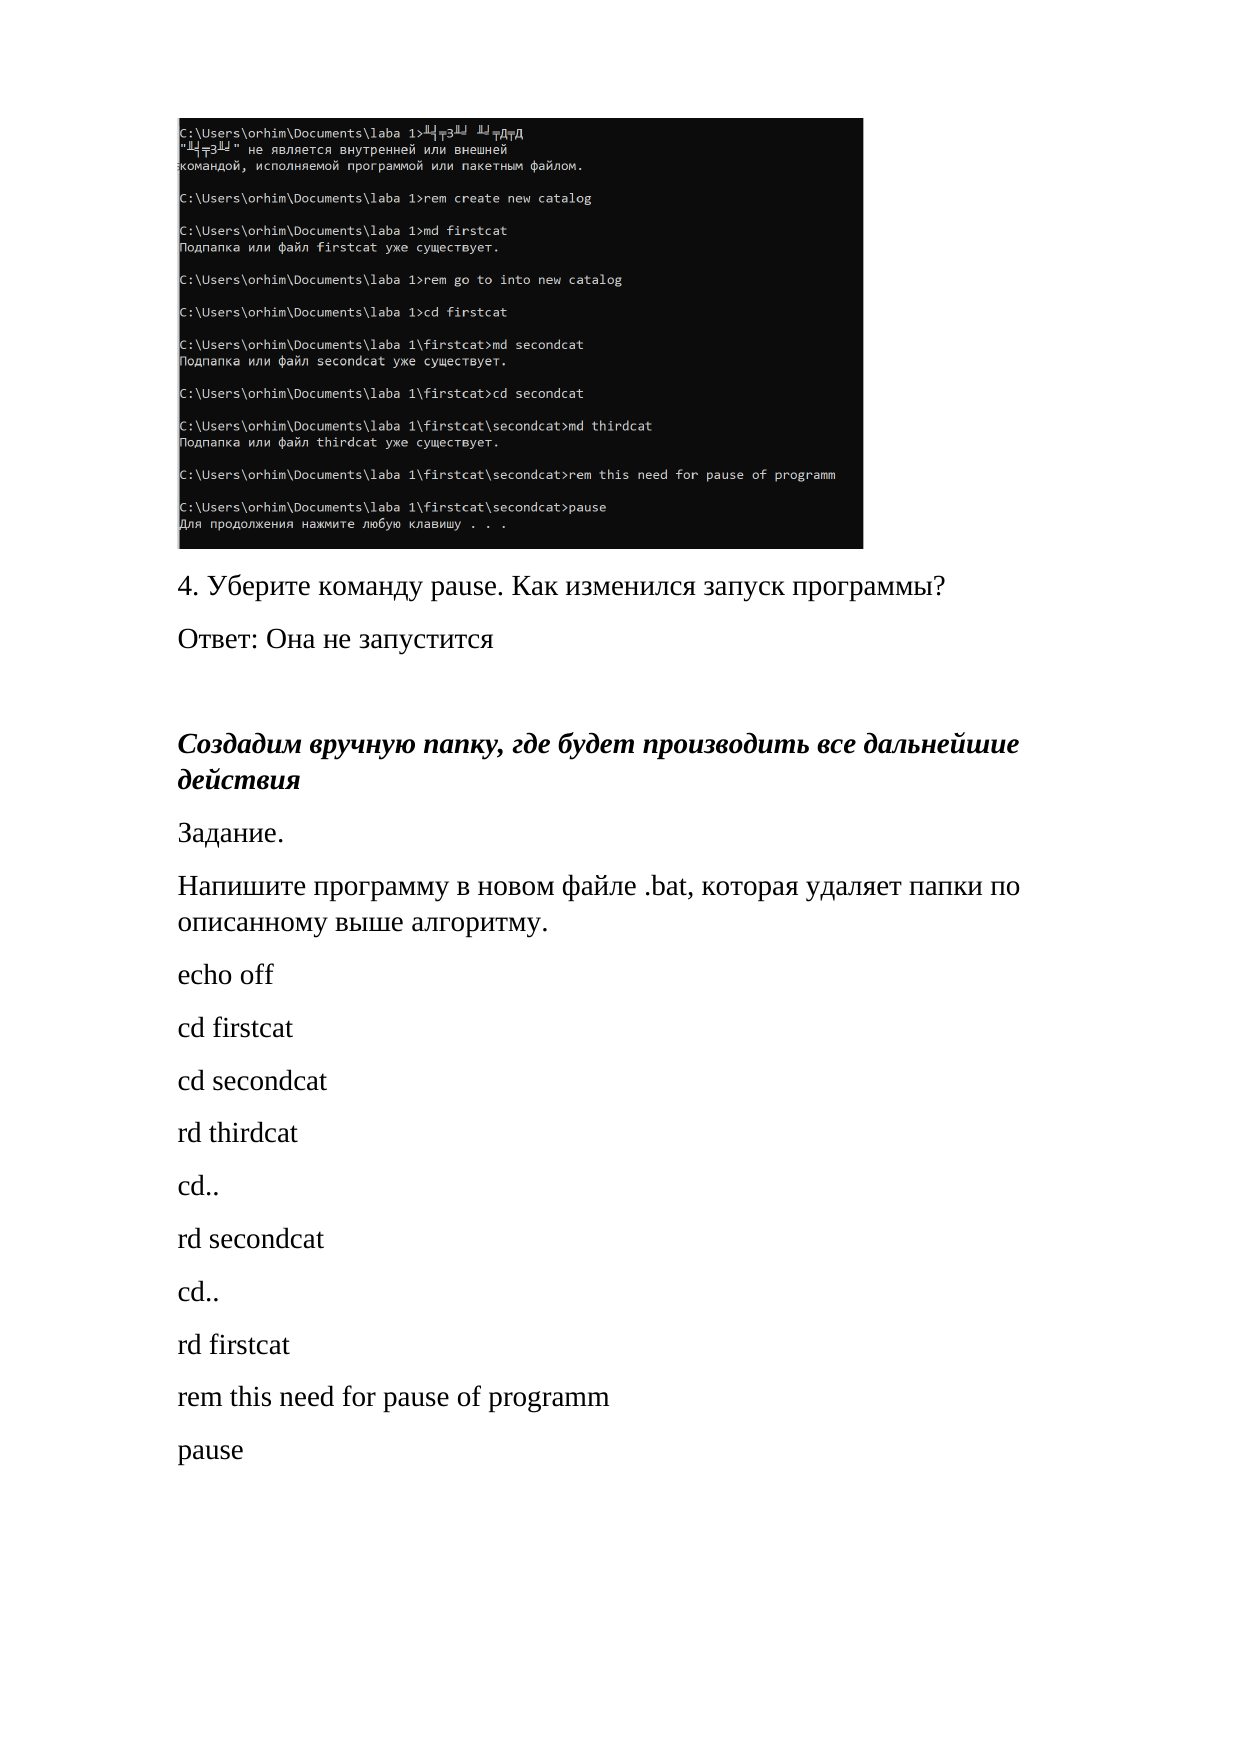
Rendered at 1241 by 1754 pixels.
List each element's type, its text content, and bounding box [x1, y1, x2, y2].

text pause [177, 1432, 1152, 1466]
text rd thirdcat [177, 1116, 1152, 1149]
text cd.. [177, 1168, 1152, 1202]
text rd secondcat [177, 1221, 1152, 1255]
text rem this need for pause of programm [177, 1379, 1152, 1413]
text rd firstcat [177, 1327, 1152, 1360]
text Напишите программу в новом файле .bat, которая удаляет папки по описанному выше алгоритму. [177, 868, 1152, 938]
text Задание. [177, 815, 1152, 849]
text 4. Уберите команду pause. Как изменился запуск программы? [177, 568, 1152, 601]
picture [177, 118, 864, 549]
text cd secondcat [177, 1063, 1152, 1096]
text cd.. [177, 1274, 1152, 1307]
text echo off [177, 957, 1152, 991]
text Ответ: Она не запустится [177, 621, 1152, 654]
text Создадим вручную папку, где будет производить все дальнейшие действия [177, 726, 1152, 796]
text cd firstcat [177, 1010, 1152, 1043]
